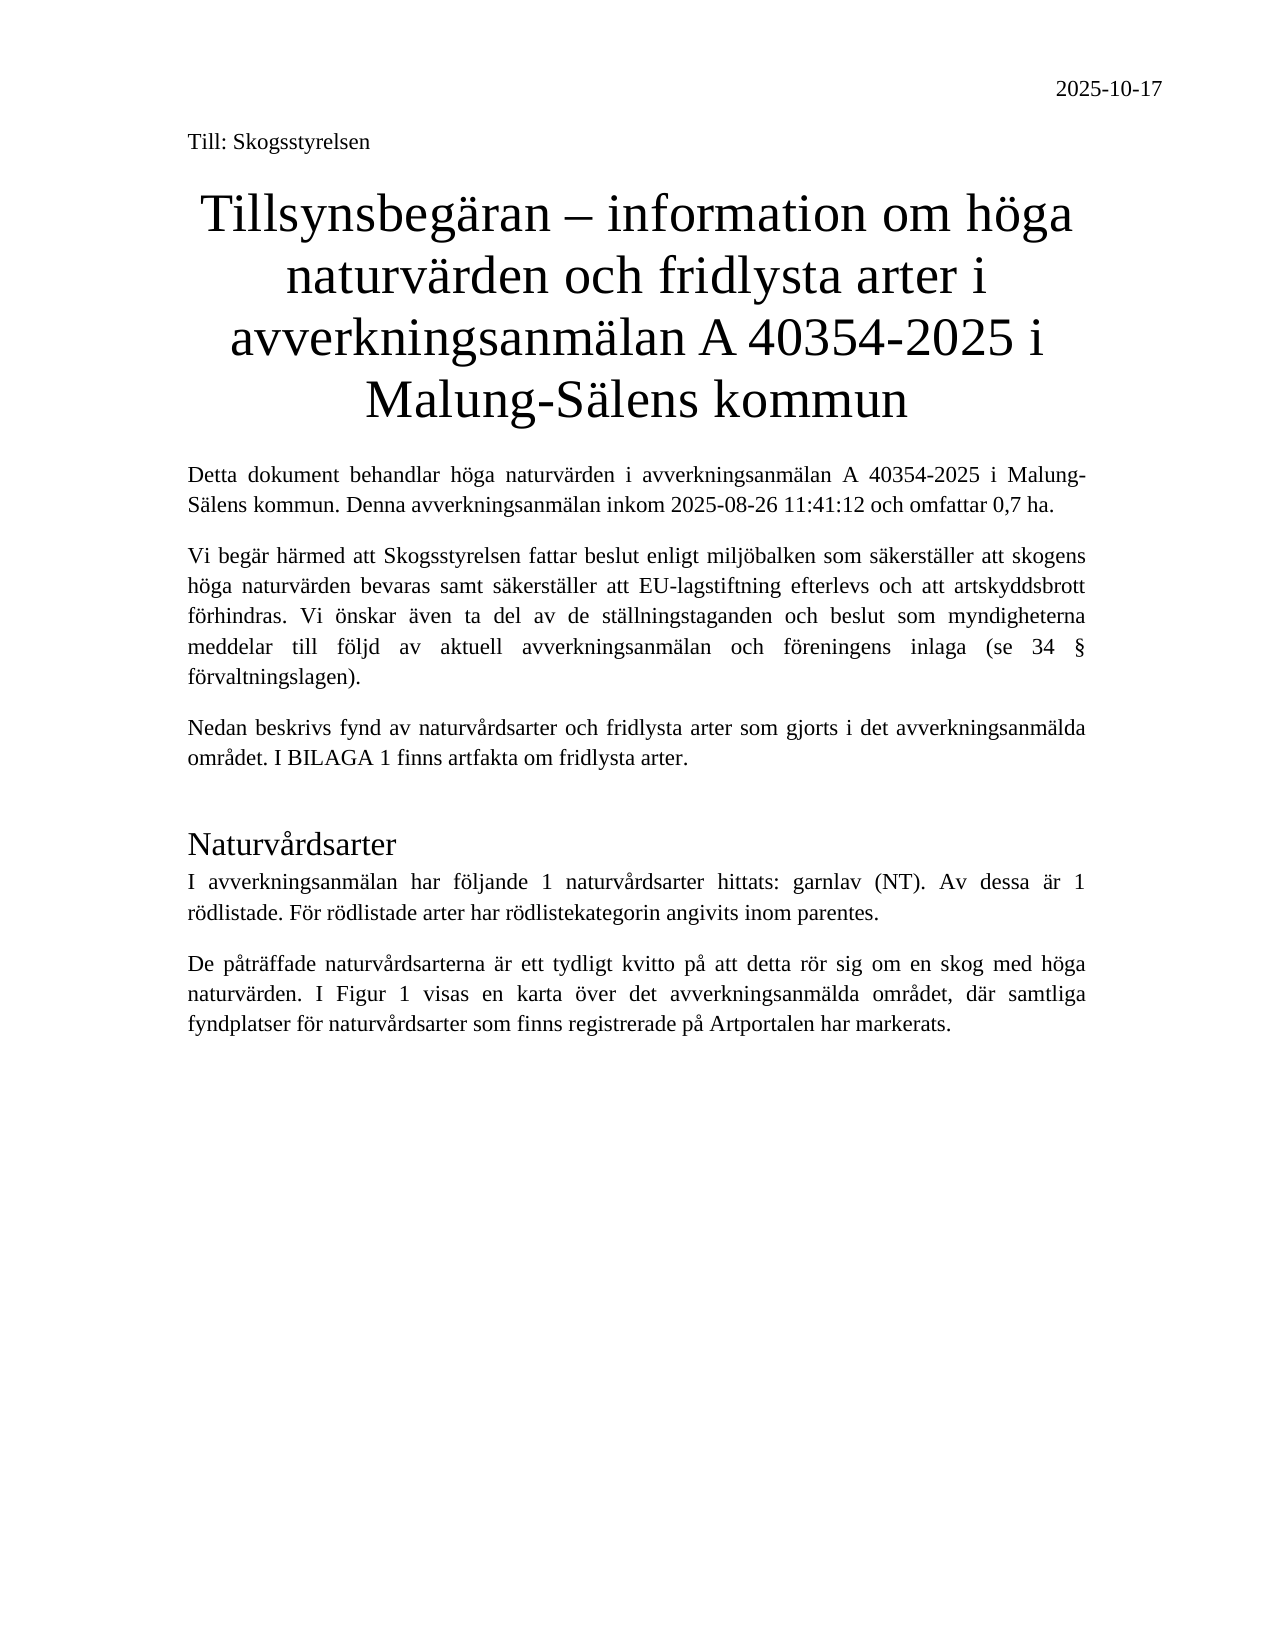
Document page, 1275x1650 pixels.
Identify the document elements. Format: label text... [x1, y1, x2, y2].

text Vi begär härmed att Skogsstyrelsen fattar beslut enligt miljöbalken som säkerställer att skogens höga naturvärden bevaras samt säkerställer att EU-lagstiftning efterlevs och att artskyddsbrott förhindras. Vi önskar även ta del av de ställningstaganden och beslut som myndigheterna meddelar till följd av aktuell avverkningsanmälan och föreningens inlaga (se 34 § förvaltningslagen). [187, 542, 1087, 689]
text Detta dokument behandlar höga naturvärden i avverkningsanmälan A 40354-2025 i Malung-Sälens kommun. Denna avverkningsanmälan inkom 2025-08-26 11:41:12 och omfattar 0,7 ha. [187, 461, 1087, 517]
text Nedan beskrivs fynd av naturvårdsarter och fridlysta arter som gjorts i det avverkningsanmälda området. I BILAGA 1 finns artfakta om fridlysta arter. [187, 714, 1087, 771]
title Tillsynsbegäran – information om höga naturvärden och fridlysta arter i avverkningsanmälan A 40354-2025 i Malung-Sälens kommun [187, 180, 1087, 429]
text De påträffade naturvårdsarterna är ett tydligt kvitto på att detta rör sig om en skog med höga naturvärden. I Figur 1 visas en karta över det avverkningsanmälda området, där samtliga fyndplatser för naturvårdsarter som finns registrerade på Artportalen har markerats. [187, 950, 1087, 1036]
text I avverkningsanmälan har följande 1 naturvårdsarter hittats: garnlav (NT). Av dessa är 1 rödlistade. För rödlistade arter har rödlistekategorin angivits inom parentes. [187, 868, 1087, 925]
subtitle Naturvårdsarter [187, 824, 1087, 863]
